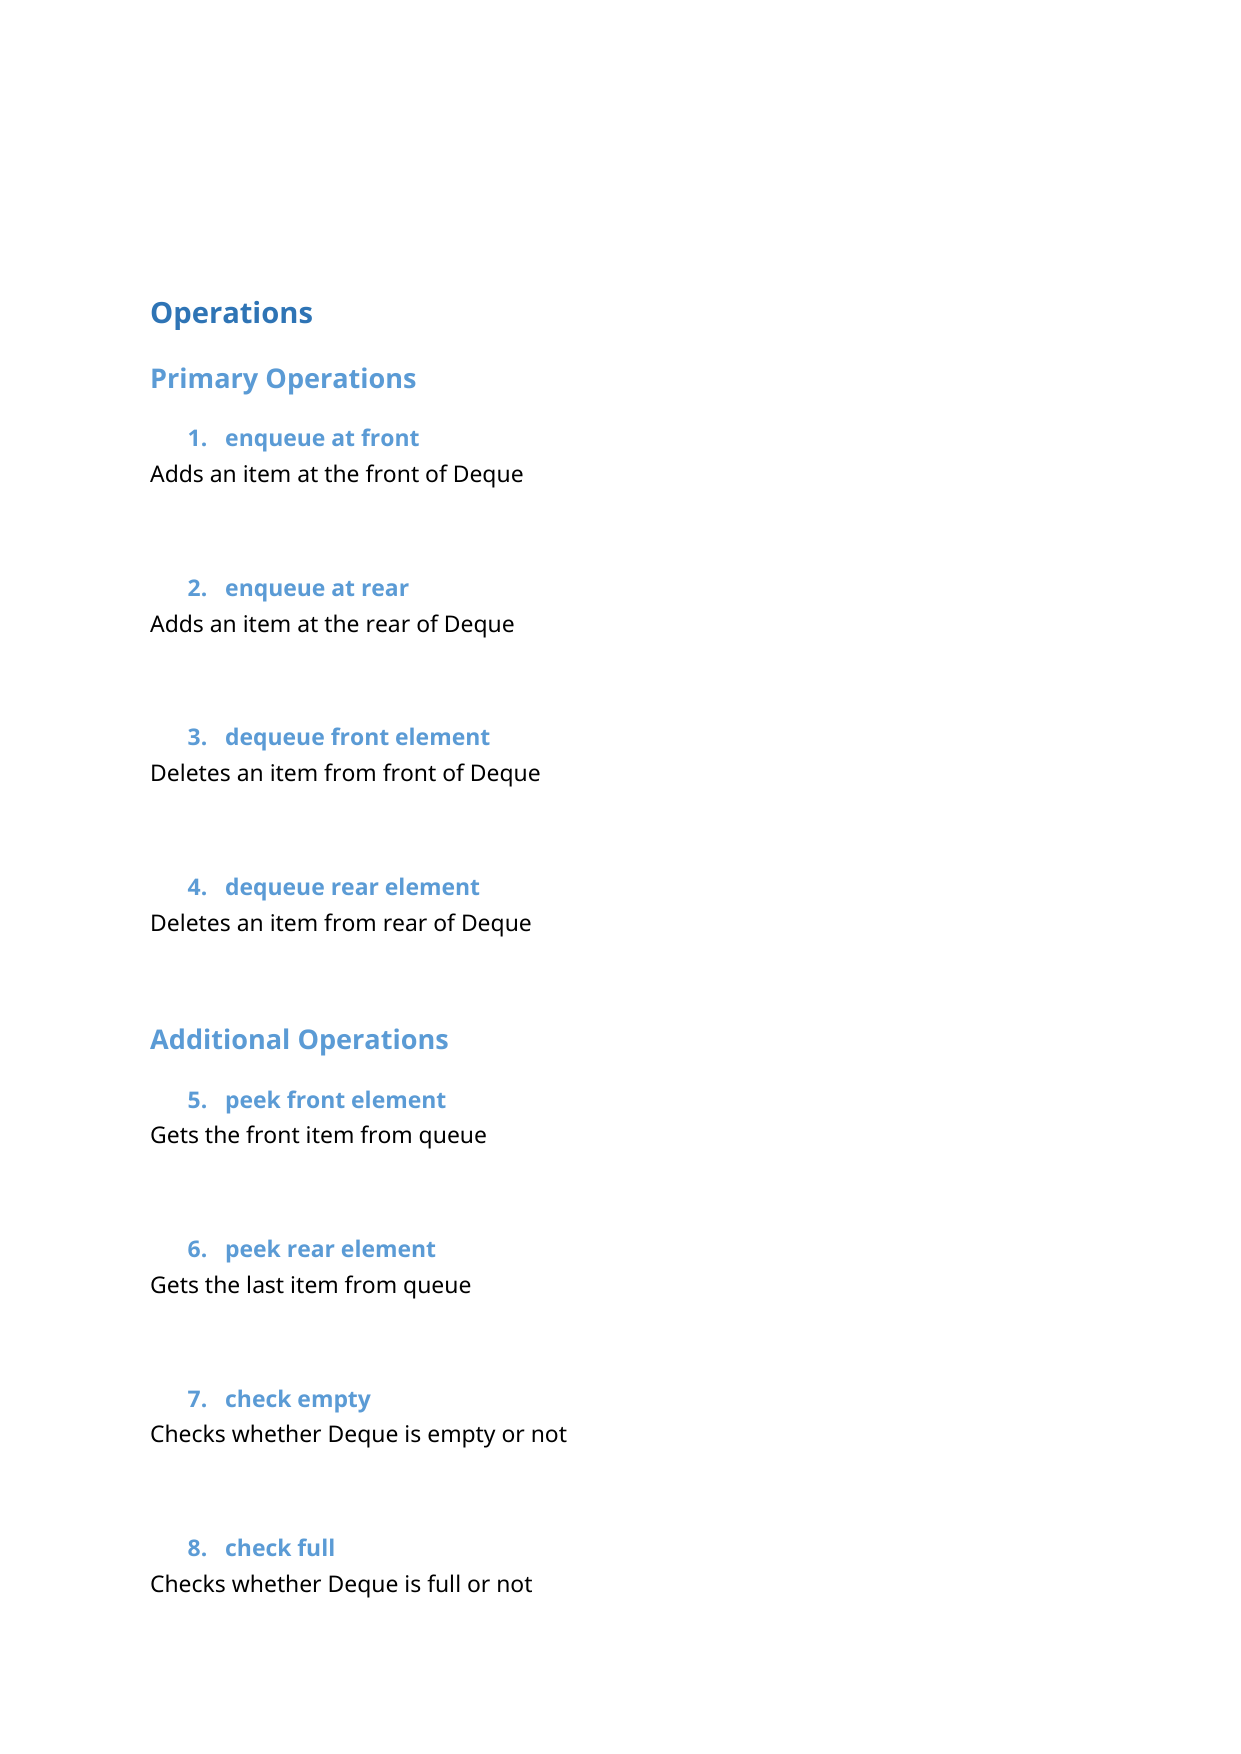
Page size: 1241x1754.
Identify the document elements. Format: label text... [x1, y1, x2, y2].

subtitle enqueue at rear [187, 572, 1090, 603]
subtitle check empty [187, 1382, 1090, 1414]
text Gets the front item from queue [150, 1119, 1090, 1151]
text Checks whether Deque is empty or not [150, 1418, 1090, 1450]
text Adds an item at the front of Deque [150, 458, 1090, 489]
text Gets the last item from queue [150, 1269, 1090, 1300]
subtitle peek rear element [187, 1233, 1090, 1264]
subtitle Additional Operations [150, 1020, 1090, 1057]
subtitle Operations [150, 293, 1090, 332]
subtitle dequeue rear element [187, 871, 1090, 902]
text Deletes an item from rear of Deque [150, 907, 1090, 938]
text Deletes an item from front of Deque [150, 757, 1090, 788]
subtitle Primary Operations [150, 359, 1090, 396]
subtitle enqueue at front [187, 422, 1090, 454]
subtitle check full [187, 1532, 1090, 1563]
text Checks whether Deque is full or not [150, 1568, 1090, 1599]
subtitle peek front element [187, 1083, 1090, 1115]
text Adds an item at the rear of Deque [150, 608, 1090, 639]
subtitle dequeue front element [187, 721, 1090, 753]
